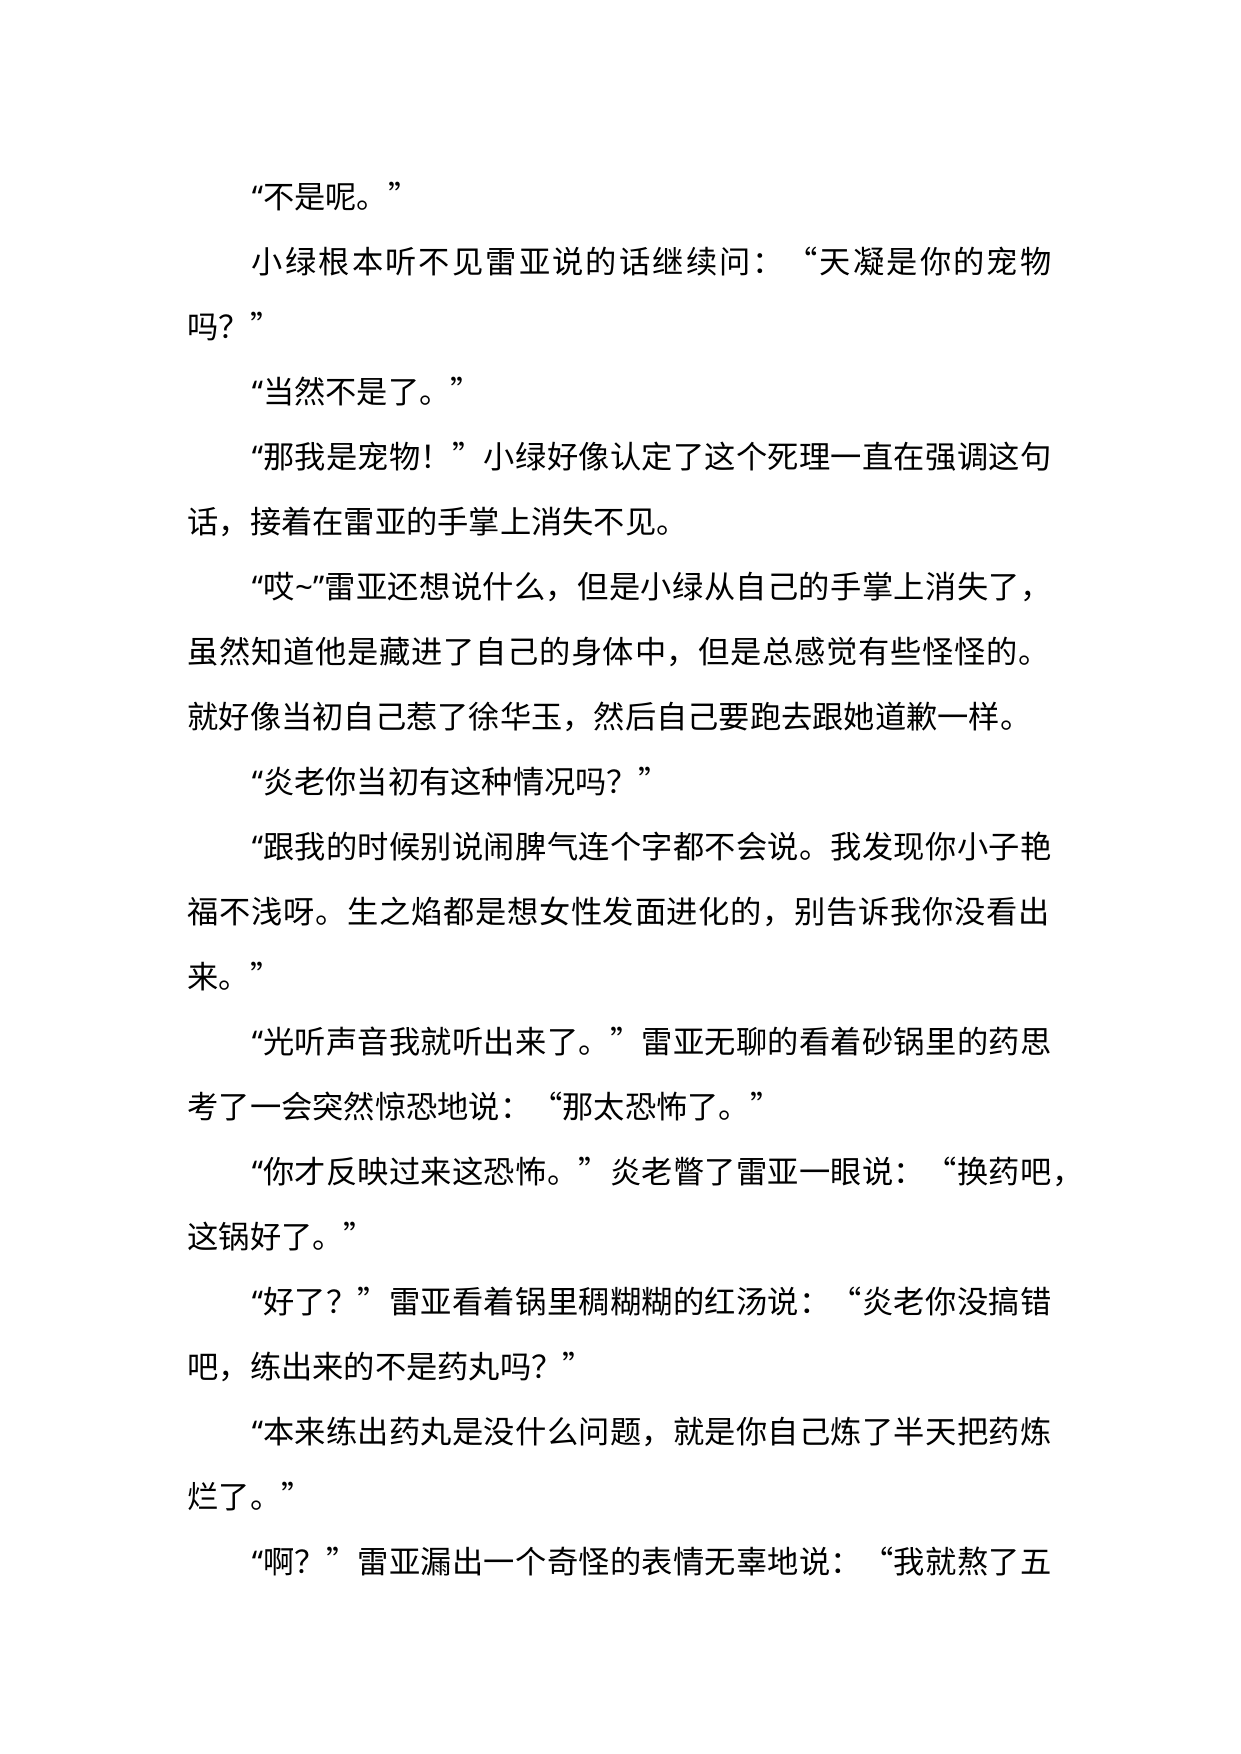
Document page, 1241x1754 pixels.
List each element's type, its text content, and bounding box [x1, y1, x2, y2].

text “那我是宠物！”小绿好像认定了这个死理一直在强调这句话，接着在雷亚的手掌上消失不见。 [187, 422, 1053, 552]
text “哎~”雷亚还想说什么，但是小绿从自己的手掌上消失了，虽然知道他是藏进了自己的身体中，但是总感觉有些怪怪的。就好像当初自己惹了徐华玉，然后自己要跑去跟她道歉一样。 [187, 552, 1053, 747]
text “光听声音我就听出来了。”雷亚无聊的看着砂锅里的药思考了一会突然惊恐地说：“那太恐怖了。” [187, 1007, 1053, 1137]
text “当然不是了。” [187, 357, 1053, 422]
text “本来练出药丸是没什么问题，就是你自己炼了半天把药炼烂了。” [187, 1397, 1053, 1527]
text “好了？”雷亚看着锅里稠糊糊的红汤说：“炎老你没搞错吧，练出来的不是药丸吗？” [187, 1267, 1053, 1397]
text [187, 1527, 1053, 1592]
text “你才反映过来这恐怖。”炎老瞥了雷亚一眼说：“换药吧，这锅好了。” [187, 1137, 1053, 1267]
text “跟我的时候别说闹脾气连个字都不会说。我发现你小子艳福不浅呀。生之焰都是想女性发面进化的，别告诉我你没看出来。” [187, 812, 1053, 1007]
text “不是呢。” [187, 162, 1053, 227]
text 小绿根本听不见雷亚说的话继续问：“天凝是你的宠物吗？” [187, 227, 1053, 357]
text “炎老你当初有这种情况吗？” [187, 747, 1053, 812]
